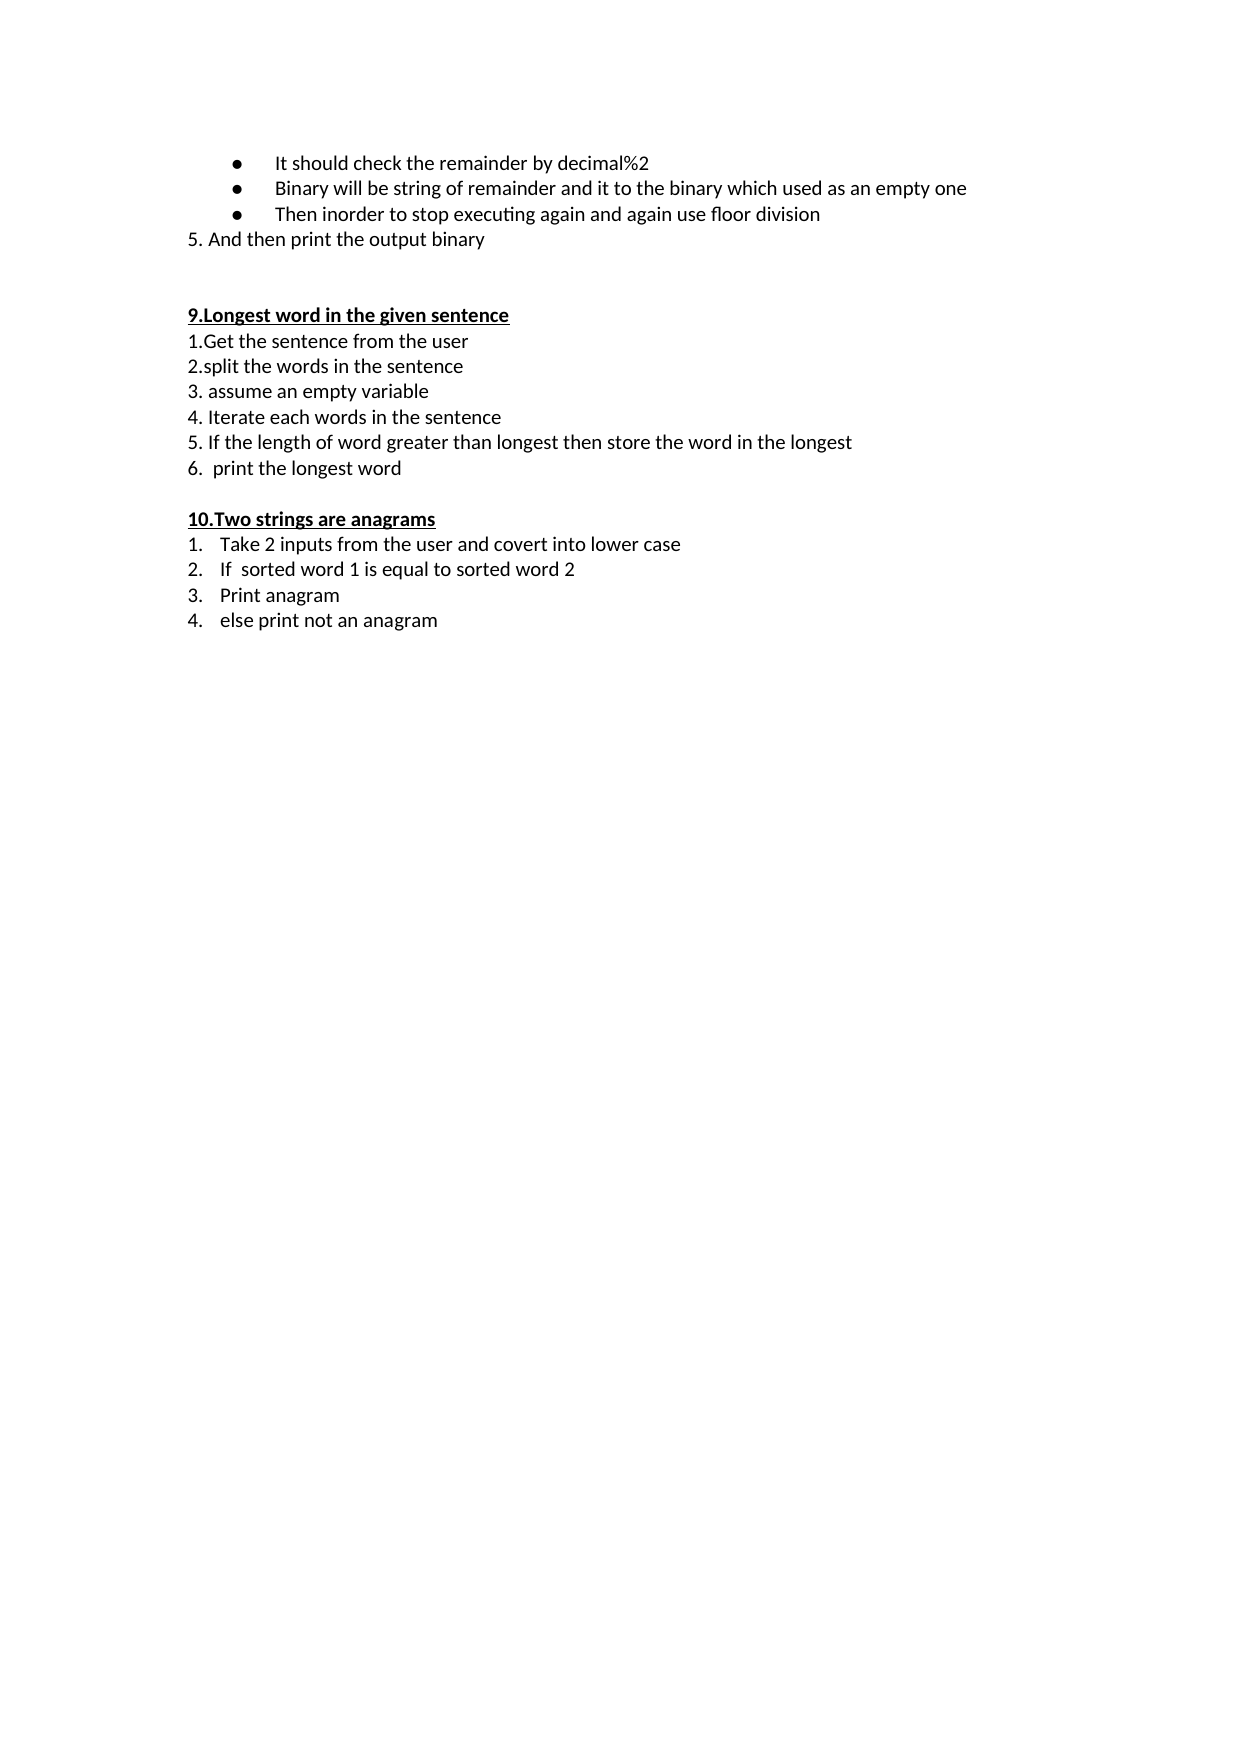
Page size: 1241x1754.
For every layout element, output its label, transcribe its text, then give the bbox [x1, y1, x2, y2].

list Binary will be string of remainder and it to the binary which used as an empty one [231, 175, 1053, 201]
list 9.Longest word in the given sentence [187, 302, 1053, 328]
list 1.Get the sentence from the user [187, 328, 1053, 353]
list Print anagram [187, 582, 1053, 607]
list 10.Two strings are anagrams [187, 506, 1053, 531]
list And then print the output binary [187, 226, 1053, 252]
list 2.split the words in the sentence [187, 353, 1053, 379]
list 4. Iterate each words in the sentence [187, 404, 1053, 429]
list Then inorder to stop executing again and again use floor division [231, 201, 1053, 226]
list Take 2 inputs from the user and covert into lower case [187, 531, 1053, 557]
list else print not an anagram [187, 607, 1053, 633]
list 5. If the length of word greater than longest then store the word in the longest [187, 429, 1053, 455]
list If sorted word 1 is equal to sorted word 2 [187, 557, 1053, 582]
list 3. assume an empty variable [187, 379, 1053, 404]
list 6. print the longest word [187, 455, 1053, 480]
list It should check the remainder by decimal%2 [231, 150, 1053, 175]
